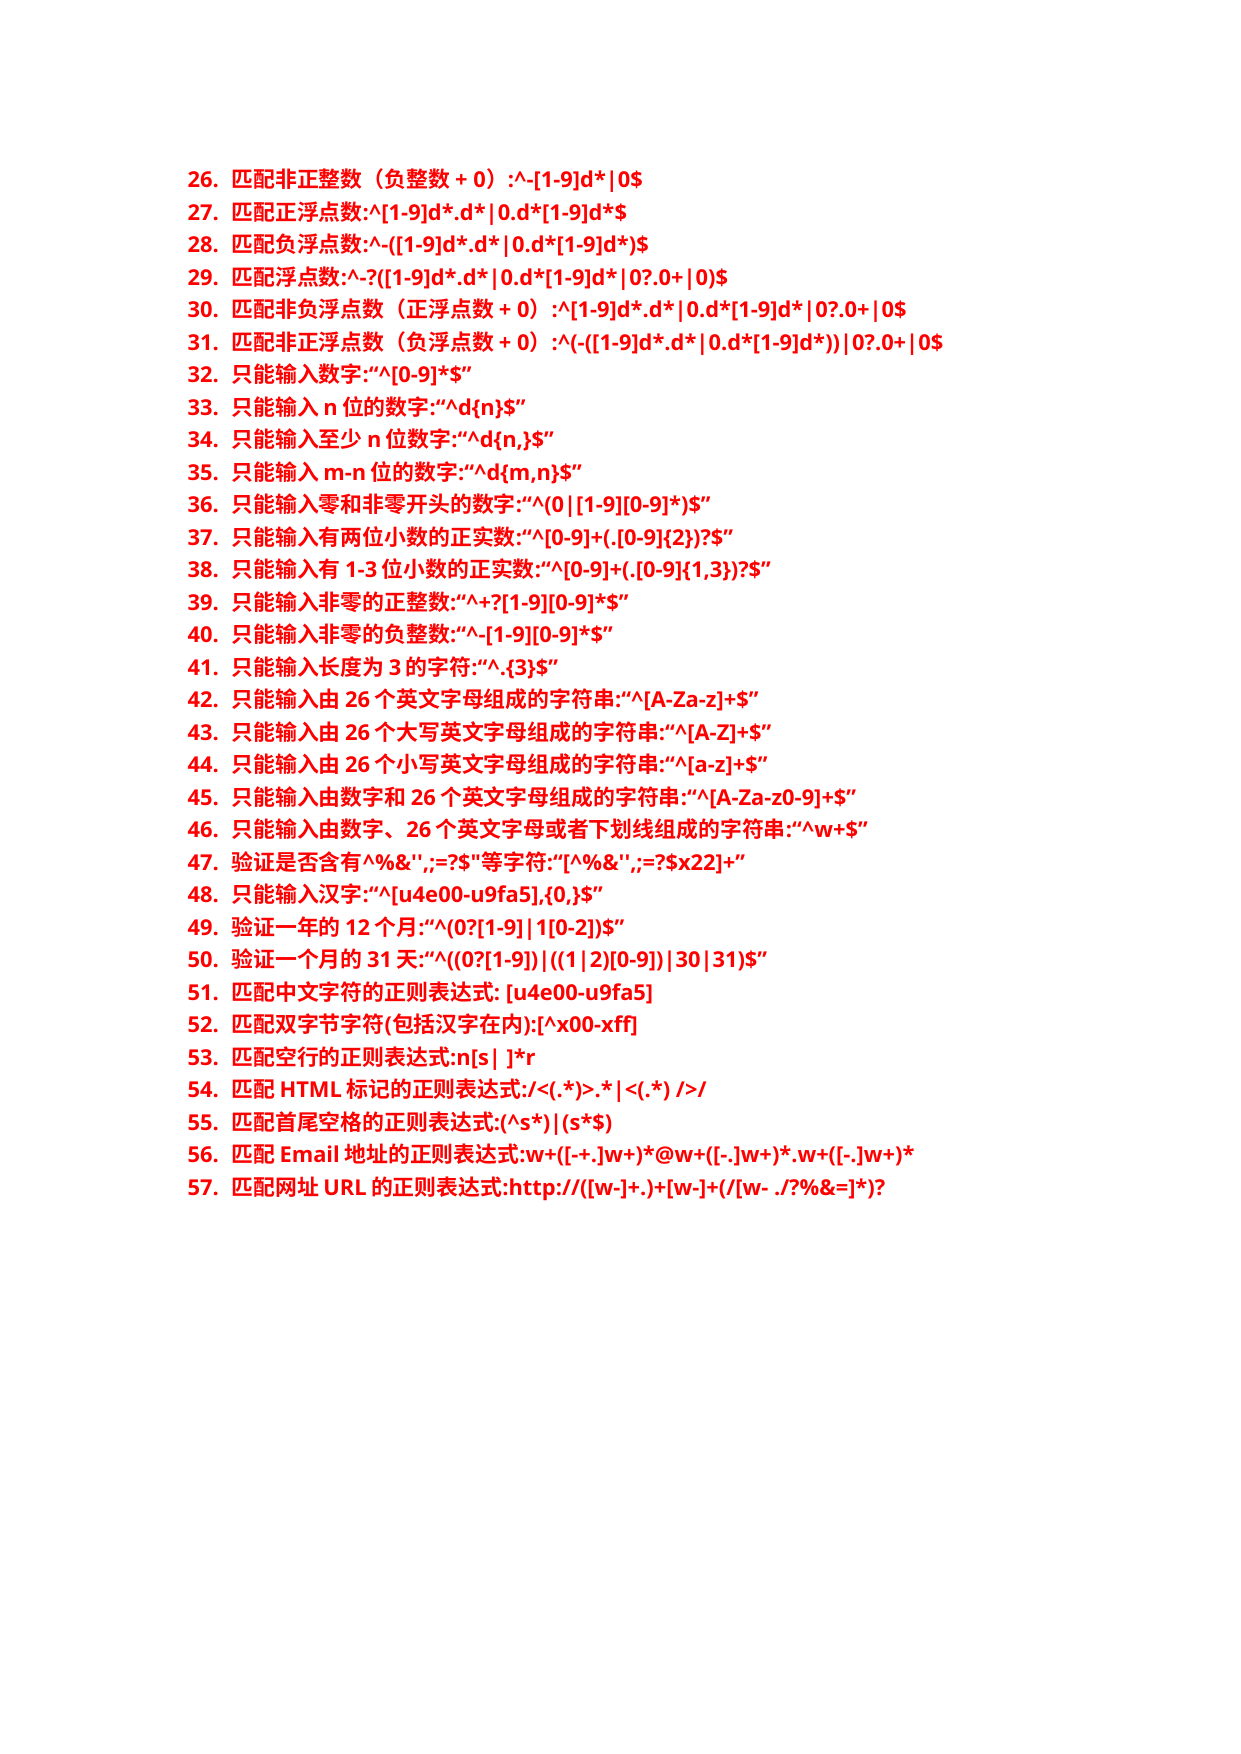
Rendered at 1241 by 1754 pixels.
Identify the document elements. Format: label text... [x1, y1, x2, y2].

list 只能输入由26个大写英文字母组成的字符串:“^[A-Z]+$” [187, 714, 1053, 747]
list 只能输入有1-3位小数的正实数:“^[0-9]+(.[0-9]{1,3})?$” [187, 552, 1053, 584]
list 只能输入由26个小写英文字母组成的字符串:“^[a-z]+$” [187, 747, 1053, 779]
list 匹配负浮点数:^-([1-9]d*.d*|0.d*[1-9]d*)$ [187, 227, 1053, 259]
list 只能输入数字:“^[0-9]*$” [187, 357, 1053, 389]
list 匹配非负浮点数（正浮点数 + 0）:^[1-9]d*.d*|0.d*[1-9]d*|0?.0+|0$ [187, 292, 1053, 324]
list 匹配Email地址的正则表达式:w+([-+.]w+)*@w+([-.]w+)*.w+([-.]w+)* [187, 1137, 1053, 1169]
list 匹配双字节字符(包括汉字在内):[^x00-xff] [187, 1007, 1053, 1039]
list 只能输入长度为3的字符:“^.{3}$” [187, 649, 1053, 682]
list 只能输入零和非零开头的数字:“^(0|[1-9][0-9]*)$” [187, 487, 1053, 519]
list 匹配浮点数:^-?([1-9]d*.d*|0.d*[1-9]d*|0?.0+|0)$ [187, 259, 1053, 292]
list 匹配非正整数（负整数 + 0）:^-[1-9]d*|0$ [187, 162, 1053, 194]
list 验证是否含有^%&'',;=?$"等字符:“[^%&'',;=?$x22]+” [187, 844, 1053, 877]
list 验证一年的12个月:“^(0?[1-9]|1[0-2])$” [187, 909, 1053, 942]
list 验证一个月的31天:“^((0?[1-9])|((1|2)[0-9])|30|31)$” [187, 942, 1053, 974]
list 只能输入由数字和26个英文字母组成的字符串:“^[A-Za-z0-9]+$” [187, 779, 1053, 812]
list 只能输入非零的负整数:“^-[1-9][0-9]*$” [187, 617, 1053, 649]
list 只能输入n位的数字:“^d{n}$” [187, 389, 1053, 422]
list 只能输入至少n位数字:“^d{n,}$” [187, 422, 1053, 454]
list 匹配网址URL的正则表达式:http://([w-]+.)+[w-]+(/[w- ./?%&=]*)? [187, 1169, 1053, 1202]
list 只能输入汉字:“^[u4e00-u9fa5],{0,}$” [187, 877, 1053, 909]
list 只能输入m-n位的数字:“^d{m,n}$” [187, 454, 1053, 487]
list 匹配非正浮点数（负浮点数 + 0）:^(-([1-9]d*.d*|0.d*[1-9]d*))|0?.0+|0$ [187, 324, 1053, 357]
list 匹配中文字符的正则表达式: [u4e00-u9fa5] [187, 974, 1053, 1007]
list 匹配正浮点数:^[1-9]d*.d*|0.d*[1-9]d*$ [187, 194, 1053, 227]
list 匹配首尾空格的正则表达式:(^s*)|(s*$) [187, 1104, 1053, 1137]
list 只能输入由数字、26个英文字母或者下划线组成的字符串:“^w+$” [187, 812, 1053, 844]
list 只能输入有两位小数的正实数:“^[0-9]+(.[0-9]{2})?$” [187, 519, 1053, 552]
list 匹配HTML标记的正则表达式:/<(.*)>.*|<(.*) />/ [187, 1072, 1053, 1104]
list 只能输入由26个英文字母组成的字符串:“^[A-Za-z]+$” [187, 682, 1053, 714]
list 匹配空行的正则表达式:n[s| ]*r [187, 1039, 1053, 1072]
list 只能输入非零的正整数:“^+?[1-9][0-9]*$” [187, 584, 1053, 617]
